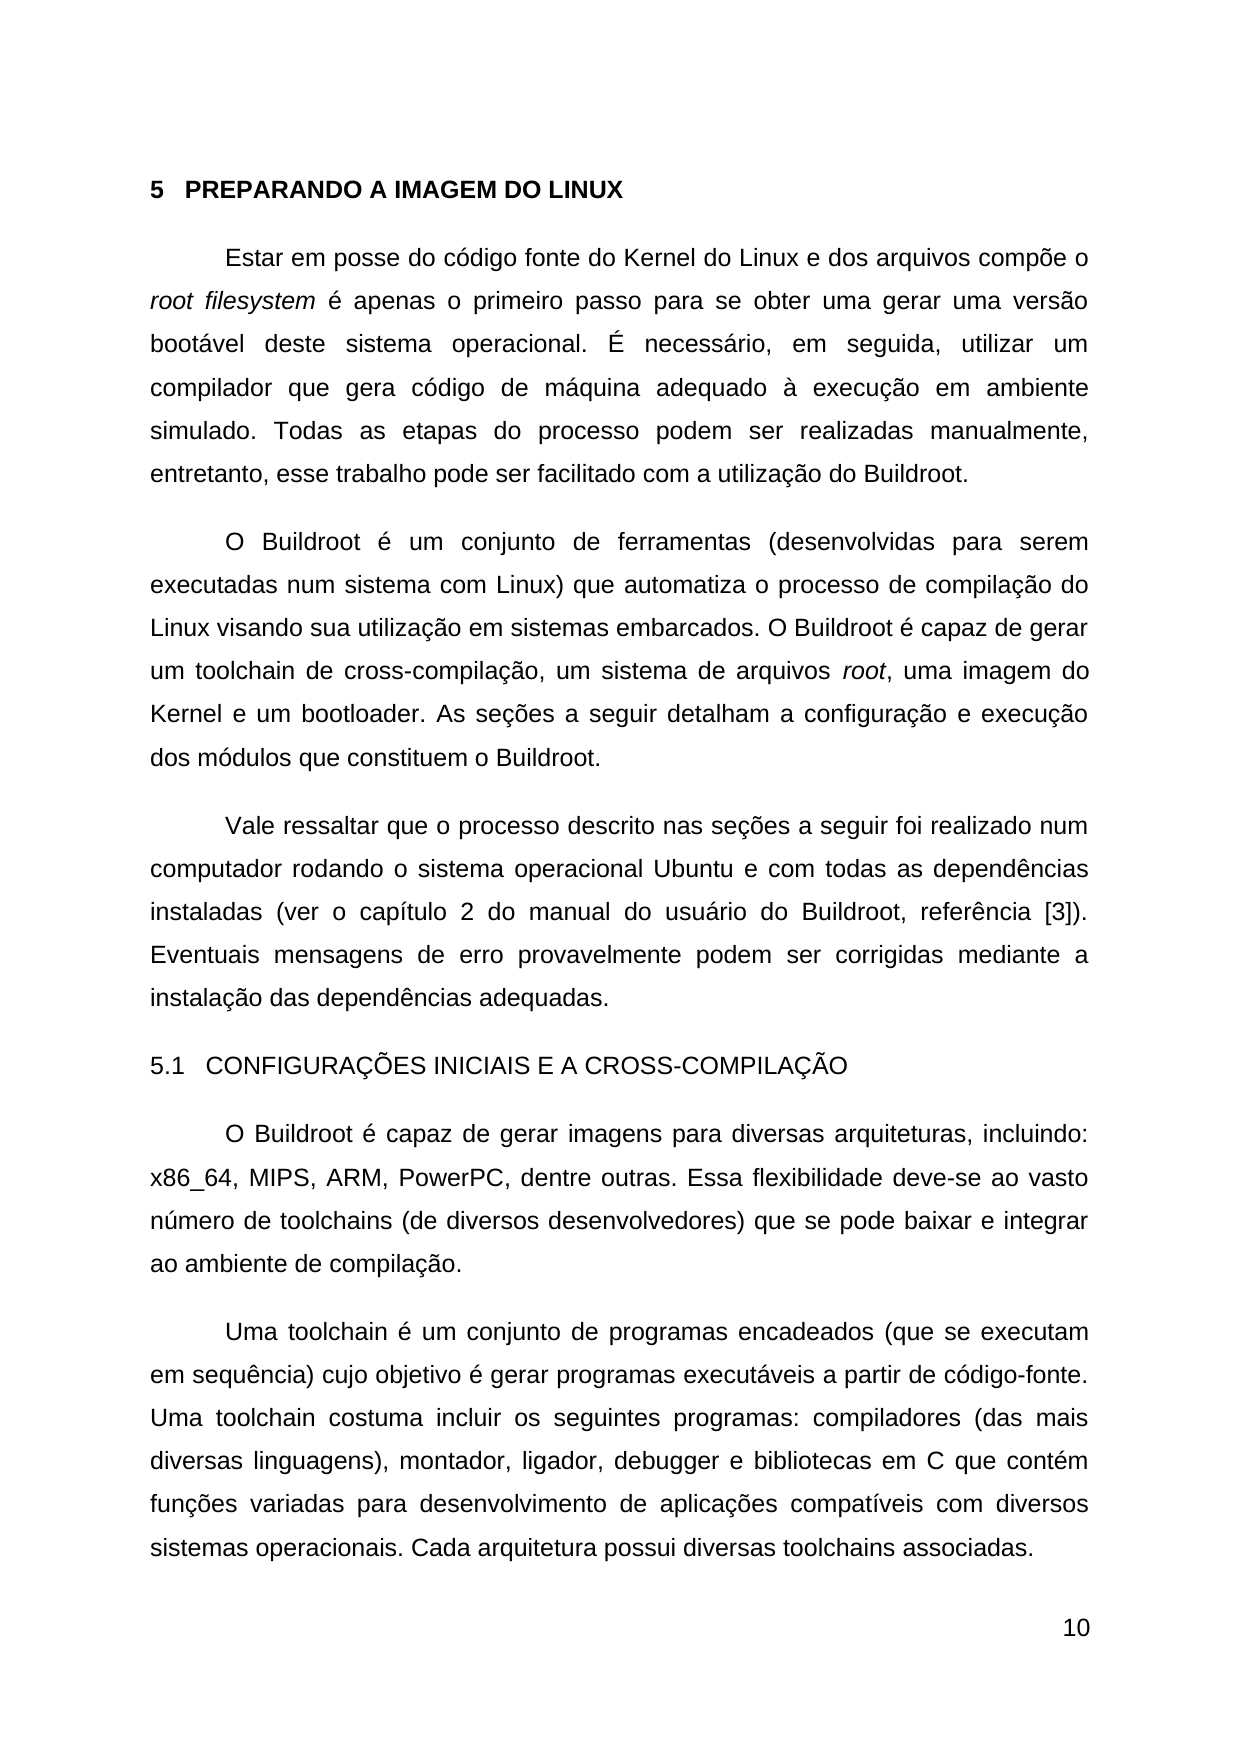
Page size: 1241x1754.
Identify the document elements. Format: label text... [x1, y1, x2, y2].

text O Buildroot é um conjunto de ferramentas (desenvolvidas para serem executadas num sistema com Linux) que automatiza o processo de compilação do Linux visando sua utilização em sistemas embarcados. O Buildroot é capaz de gerar um toolchain de cross-compilação, um sistema de arquivos root, uma imagem do Kernel e um bootloader. As seções a seguir detalham a configuração e execução dos módulos que constituem o Buildroot. [150, 527, 1090, 771]
text O Buildroot é capaz de gerar imagens para diversas arquiteturas, incluindo: x86_64, MIPS, ARM, PowerPC, dentre outras. Essa flexibilidade deve-se ao vasto número de toolchains (de diversos desenvolvedores) que se pode baixar e integrar ao ambiente de compilação. [150, 1119, 1090, 1277]
text Estar em posse do código fonte do Kernel do Linux e dos arquivos compõe o root filesystem é apenas o primeiro passo para se obter uma gerar uma versão bootável deste sistema operacional. É necessário, em seguida, utilizar um compilador que gera código de máquina adequado à execução em ambiente simulado. Todas as etapas do processo podem ser realizadas manualmente, entretanto, esse trabalho pode ser facilitado com a utilização do Buildroot. [150, 243, 1090, 487]
subtitle 5 PREPARANDO A IMAGEM DO LINUX [150, 175, 1090, 204]
text Vale ressaltar que o processo descrito nas seções a seguir foi realizado num computador rodando o sistema operacional Ubuntu e com todas as dependências instaladas (ver o capítulo 2 do manual do usuário do Buildroot, referência [3]). Eventuais mensagens de erro provavelmente podem ser corrigidas mediante a instalação das dependências adequadas. [150, 811, 1090, 1012]
text Uma toolchain é um conjunto de programas encadeados (que se executam em sequência) cujo objetivo é gerar programas executáveis a partir de código-fonte. Uma toolchain costuma incluir os seguintes programas: compiladores (das mais diversas linguagens), montador, ligador, debugger e bibliotecas em C que contém funções variadas para desenvolvimento de aplicações compatíveis com diversos sistemas operacionais. Cada arquitetura possui diversas toolchains associadas. [150, 1317, 1090, 1561]
subtitle 5.1 CONFIGURAÇÕES INICIAIS E A CROSS-COMPILAÇÃO [150, 1051, 1090, 1080]
